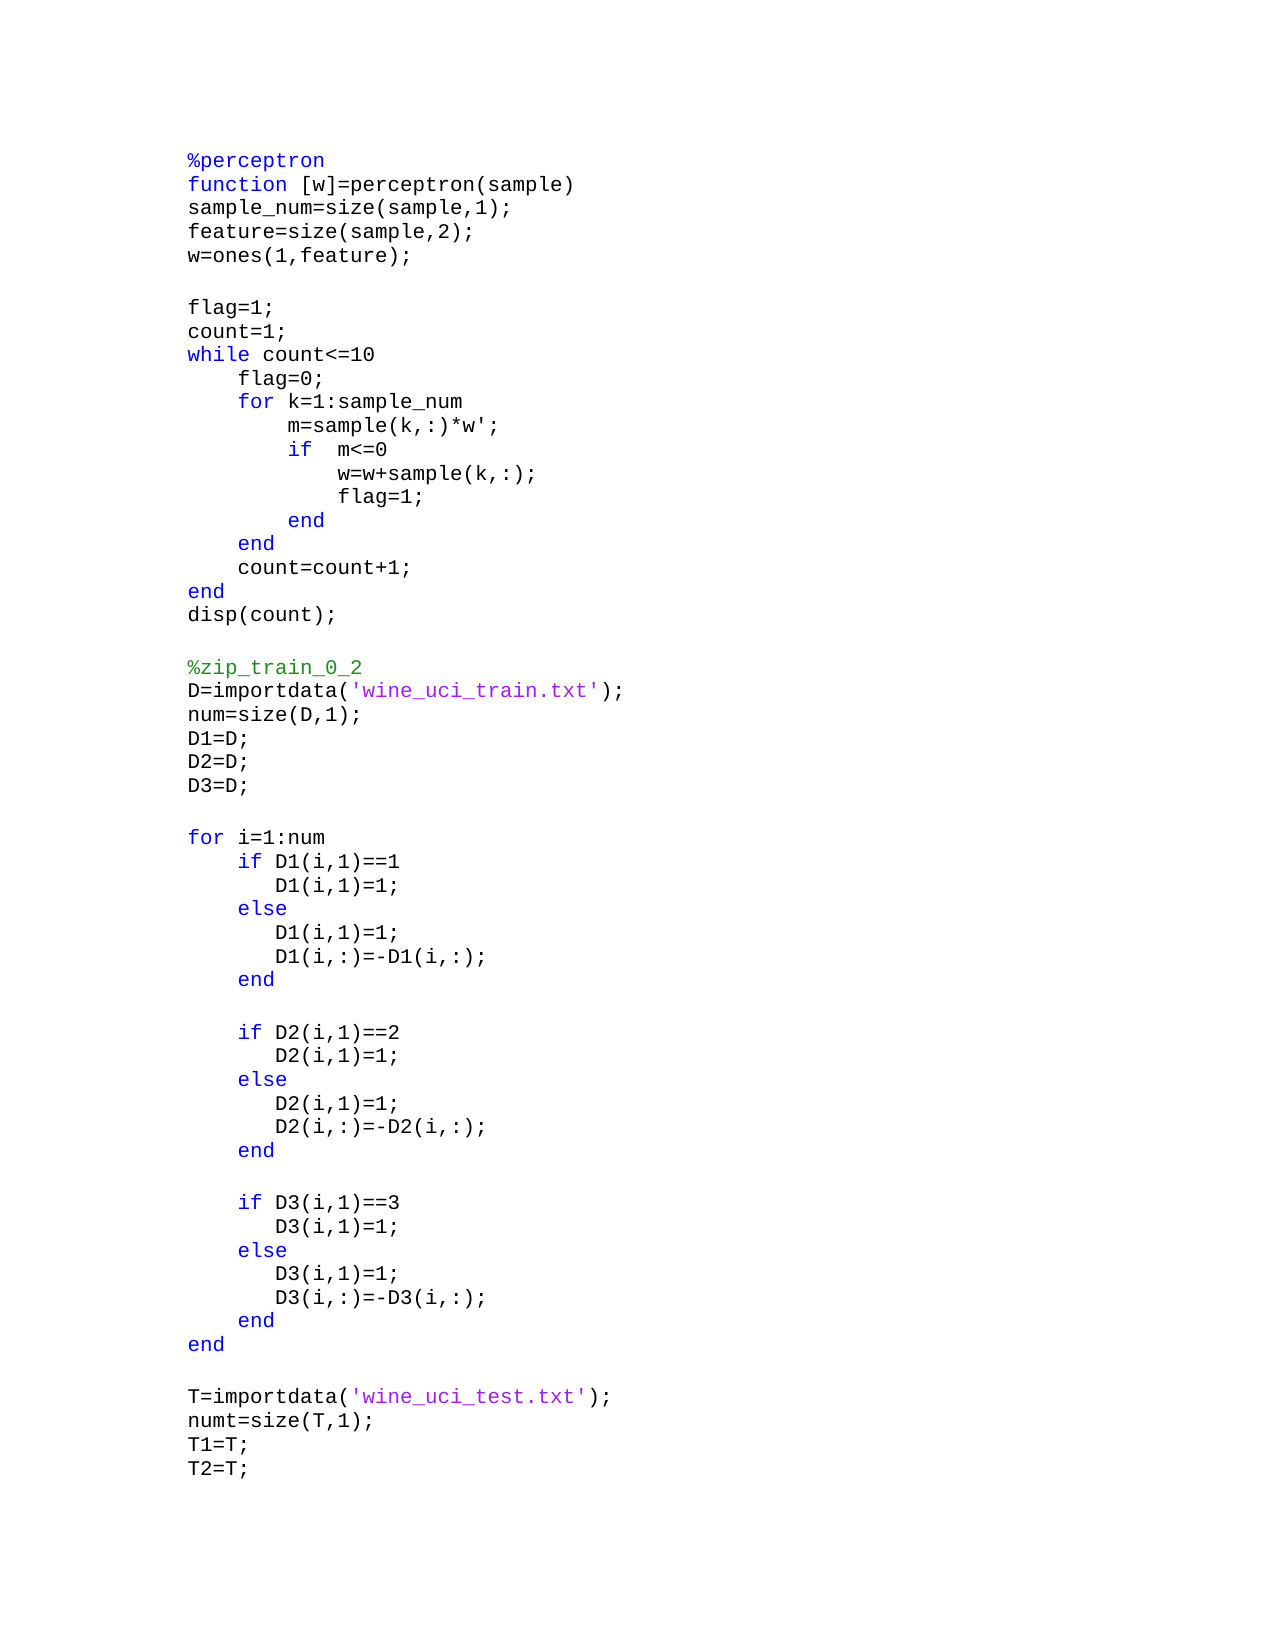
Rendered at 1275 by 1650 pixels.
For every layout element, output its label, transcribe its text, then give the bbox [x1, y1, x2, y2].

text end [187, 533, 1087, 557]
text flag=1; [187, 486, 1087, 510]
text D1(i,1)=1; [187, 922, 1087, 946]
text if D2(i,1)==2 [187, 1022, 1087, 1045]
text D2(i,:)=-D2(i,:); [187, 1116, 1087, 1140]
text disp(count); [187, 604, 1087, 628]
text D2=D; [187, 751, 1087, 775]
text D3=D; [187, 775, 1087, 799]
text else [187, 1069, 1087, 1093]
text T2=T; [187, 1457, 1087, 1481]
text m=sample(k,:)*w'; [187, 415, 1087, 439]
text end [187, 510, 1087, 533]
text D1(i,1)=1; [187, 875, 1087, 898]
text T=importdata('wine_uci_test.txt'); [187, 1387, 1087, 1410]
text T1=T; [187, 1434, 1087, 1457]
text end [187, 1334, 1087, 1358]
text sample_num=size(sample,1); [187, 197, 1087, 221]
text D3(i,1)=1; [187, 1216, 1087, 1239]
text feature=size(sample,2); [187, 221, 1087, 244]
text end [187, 969, 1087, 993]
text while count<=10 [187, 344, 1087, 368]
text flag=1; [187, 297, 1087, 321]
text D=importdata('wine_uci_train.txt'); [187, 680, 1087, 704]
text else [187, 898, 1087, 922]
text end [187, 581, 1087, 604]
text end [187, 1311, 1087, 1334]
text D2(i,1)=1; [187, 1093, 1087, 1116]
text D3(i,:)=-D3(i,:); [187, 1287, 1087, 1311]
text else [187, 1239, 1087, 1263]
text %zip_train_0_2 [187, 657, 1087, 680]
text count=1; [187, 321, 1087, 344]
text for i=1:num [187, 827, 1087, 851]
text if m<=0 [187, 439, 1087, 462]
text %perceptron [187, 150, 1087, 174]
text D2(i,1)=1; [187, 1045, 1087, 1069]
text w=ones(1,feature); [187, 244, 1087, 268]
text for k=1:sample_num [187, 392, 1087, 415]
text flag=0; [187, 368, 1087, 392]
text numt=size(T,1); [187, 1410, 1087, 1434]
text count=count+1; [187, 557, 1087, 581]
text D1=D; [187, 728, 1087, 751]
text D3(i,1)=1; [187, 1263, 1087, 1287]
text num=size(D,1); [187, 704, 1087, 728]
text w=w+sample(k,:); [187, 462, 1087, 486]
text if D1(i,1)==1 [187, 851, 1087, 875]
text if D3(i,1)==3 [187, 1192, 1087, 1216]
text D1(i,:)=-D1(i,:); [187, 946, 1087, 969]
text function [w]=perceptron(sample) [187, 174, 1087, 197]
text end [187, 1140, 1087, 1163]
